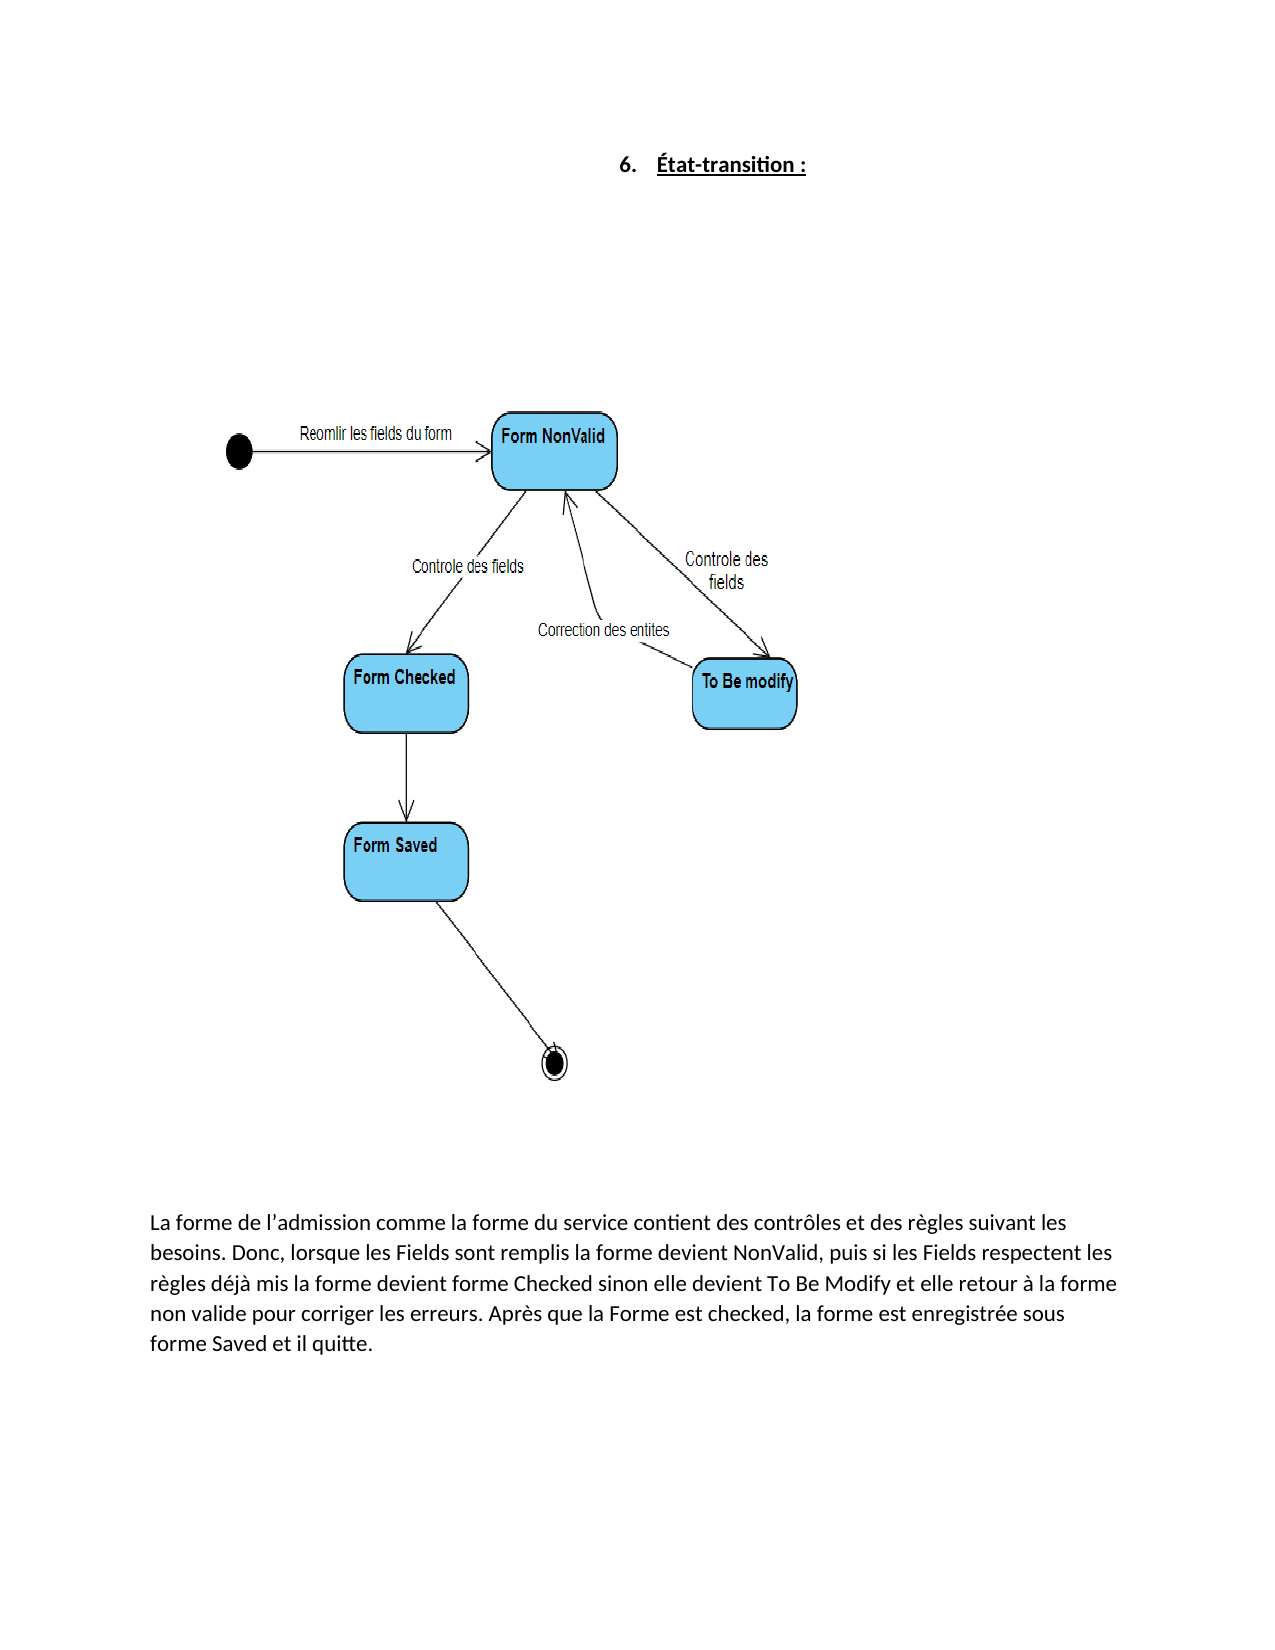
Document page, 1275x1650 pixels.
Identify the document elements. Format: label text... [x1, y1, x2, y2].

picture [150, 290, 1125, 1190]
text La forme de l’admission comme la forme du service contient des contrôles et des règles suivant les besoins. Donc, lorsque les Fields sont remplis la forme devient NonValid, puis si les Fields respectent les règles déjà mis la forme devient forme Checked sinon elle devient To Be Modify et elle retour à la forme non valide pour corriger les erreurs. Après que la Forme est checked, la forme est enregistrée sous forme Saved et il quitte. [150, 1208, 1125, 1357]
list État-transition : [300, 150, 1125, 178]
